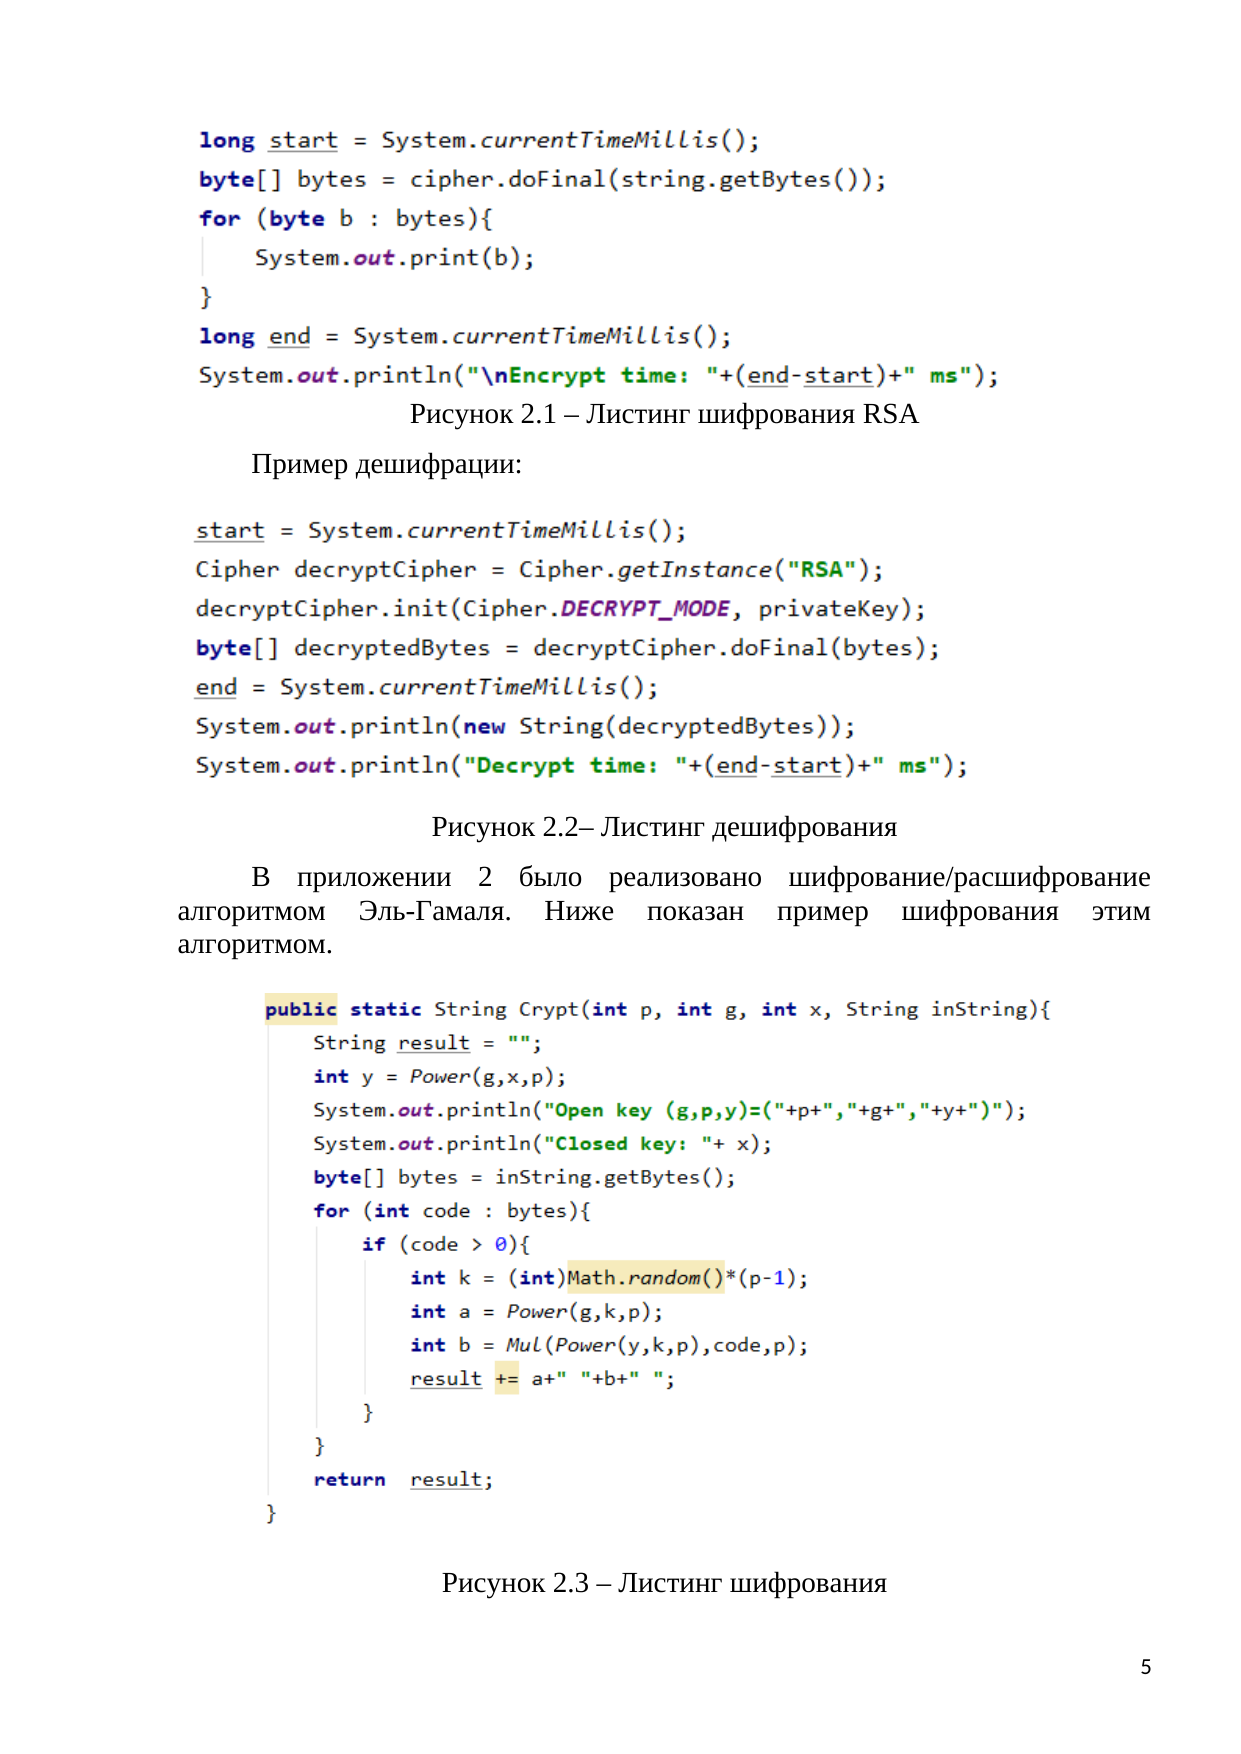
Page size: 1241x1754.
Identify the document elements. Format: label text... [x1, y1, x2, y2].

text Рисунок 2.1 – Листинг шифрования RSA [177, 396, 1152, 430]
text Рисунок 2.2– Листинг дешифрования [177, 809, 1152, 842]
picture [177, 118, 1054, 397]
text Пример дешифрации: [177, 446, 1152, 480]
picture [261, 993, 1068, 1537]
text Рисунок 2.3 – Листинг шифрования [177, 1565, 1152, 1598]
picture [177, 513, 1009, 809]
text В приложении 2 было реализовано шифрование/расшифрование алгоритмом Эль-Гамаля. Ниже показан пример шифрования этим алгоритмом. [177, 859, 1152, 960]
